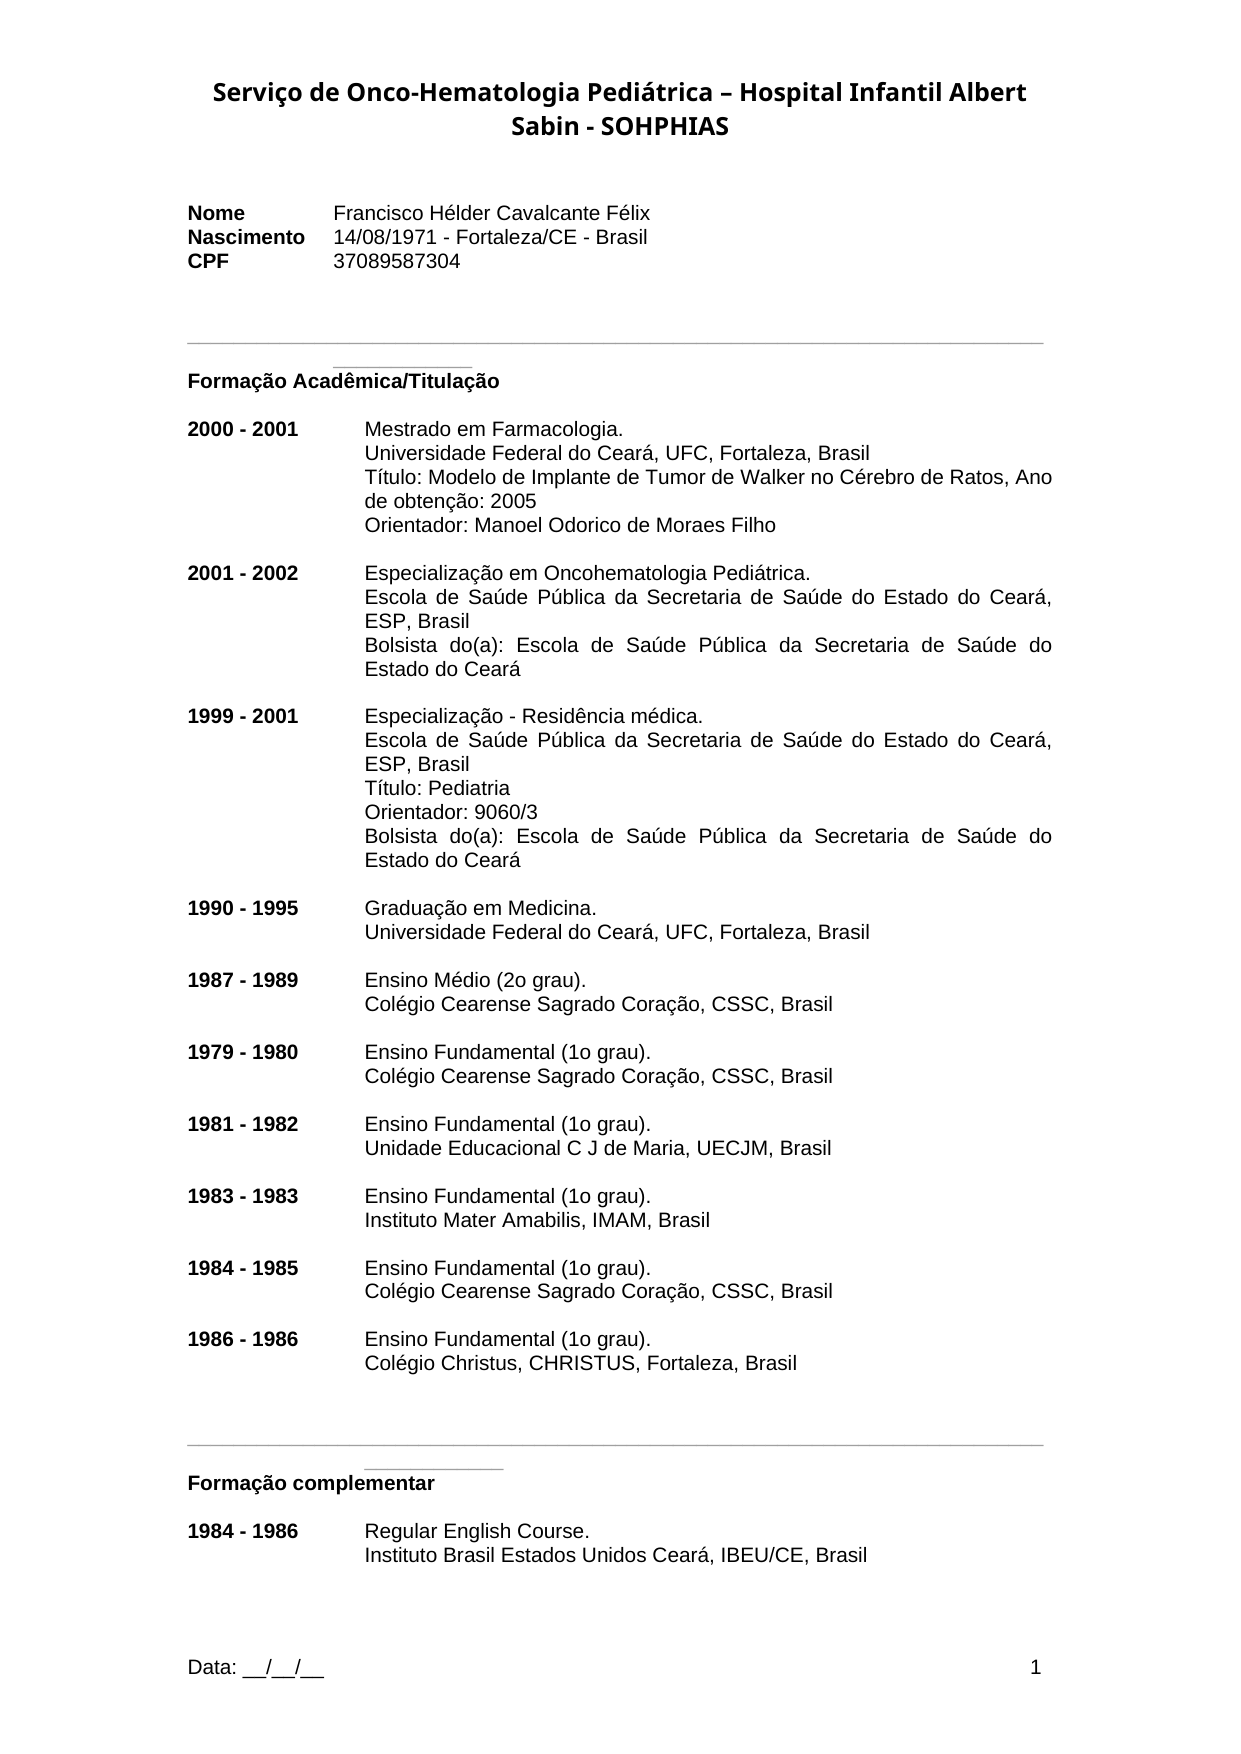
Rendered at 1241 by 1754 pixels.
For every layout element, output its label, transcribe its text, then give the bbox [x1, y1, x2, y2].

text Colégio Cearense Sagrado Coração, CSSC, Brasil [187, 1064, 1053, 1088]
text ______________________________________________________________________________________ [187, 1423, 1053, 1471]
text 1999 - 2001 Especialização - Residência médica. [187, 704, 1053, 728]
text Bolsista do(a): Escola de Saúde Pública da Secretaria de Saúde do Estado do Ceará [187, 632, 1053, 680]
text Nome Francisco Hélder Cavalcante Félix [187, 201, 1053, 225]
text 1981 - 1982 Ensino Fundamental (1o grau). [187, 1112, 1053, 1136]
text Título: Modelo de Implante de Tumor de Walker no Cérebro de Ratos, Ano de obtenção: 2005 [187, 465, 1053, 513]
text Formação complementar [187, 1471, 1053, 1495]
text Orientador: Manoel Odorico de Moraes Filho [187, 513, 1053, 537]
text Escola de Saúde Pública da Secretaria de Saúde do Estado do Ceará, ESP, Brasil [187, 584, 1053, 632]
text Colégio Cearense Sagrado Coração, CSSC, Brasil [187, 1279, 1053, 1303]
text 2000 - 2001 Mestrado em Farmacologia. [187, 417, 1053, 441]
text Colégio Christus, CHRISTUS, Fortaleza, Brasil [187, 1351, 1053, 1375]
text Escola de Saúde Pública da Secretaria de Saúde do Estado do Ceará, ESP, Brasil [187, 728, 1053, 776]
text Unidade Educacional C J de Maria, UECJM, Brasil [187, 1136, 1053, 1159]
text 1984 - 1986 Regular English Course. [187, 1519, 1053, 1543]
text Orientador: 9060/3 [187, 800, 1053, 824]
text Instituto Mater Amabilis, IMAM, Brasil [187, 1207, 1053, 1231]
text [187, 321, 1053, 369]
text 1990 - 1995 Graduação em Medicina. [187, 896, 1053, 920]
text 2001 - 2002 Especialização em Oncohematologia Pediátrica. [187, 561, 1053, 584]
text Título: Pediatria [187, 776, 1053, 800]
text CPF 37089587304 [187, 249, 1053, 273]
text 1979 - 1980 Ensino Fundamental (1o grau). [187, 1040, 1053, 1064]
text Colégio Cearense Sagrado Coração, CSSC, Brasil [187, 992, 1053, 1016]
text Bolsista do(a): Escola de Saúde Pública da Secretaria de Saúde do Estado do Ceará [187, 824, 1053, 872]
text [187, 1543, 1053, 1567]
text Universidade Federal do Ceará, UFC, Fortaleza, Brasil [187, 441, 1053, 465]
text 1983 - 1983 Ensino Fundamental (1o grau). [187, 1183, 1053, 1207]
text Universidade Federal do Ceará, UFC, Fortaleza, Brasil [187, 920, 1053, 944]
text Nascimento 14/08/1971 - Fortaleza/CE - Brasil [187, 225, 1053, 249]
text 1987 - 1989 Ensino Médio (2o grau). [187, 968, 1053, 992]
text Formação Acadêmica/Titulação [187, 369, 1053, 393]
text 1984 - 1985 Ensino Fundamental (1o grau). [187, 1255, 1053, 1279]
text 1986 - 1986 Ensino Fundamental (1o grau). [187, 1327, 1053, 1351]
